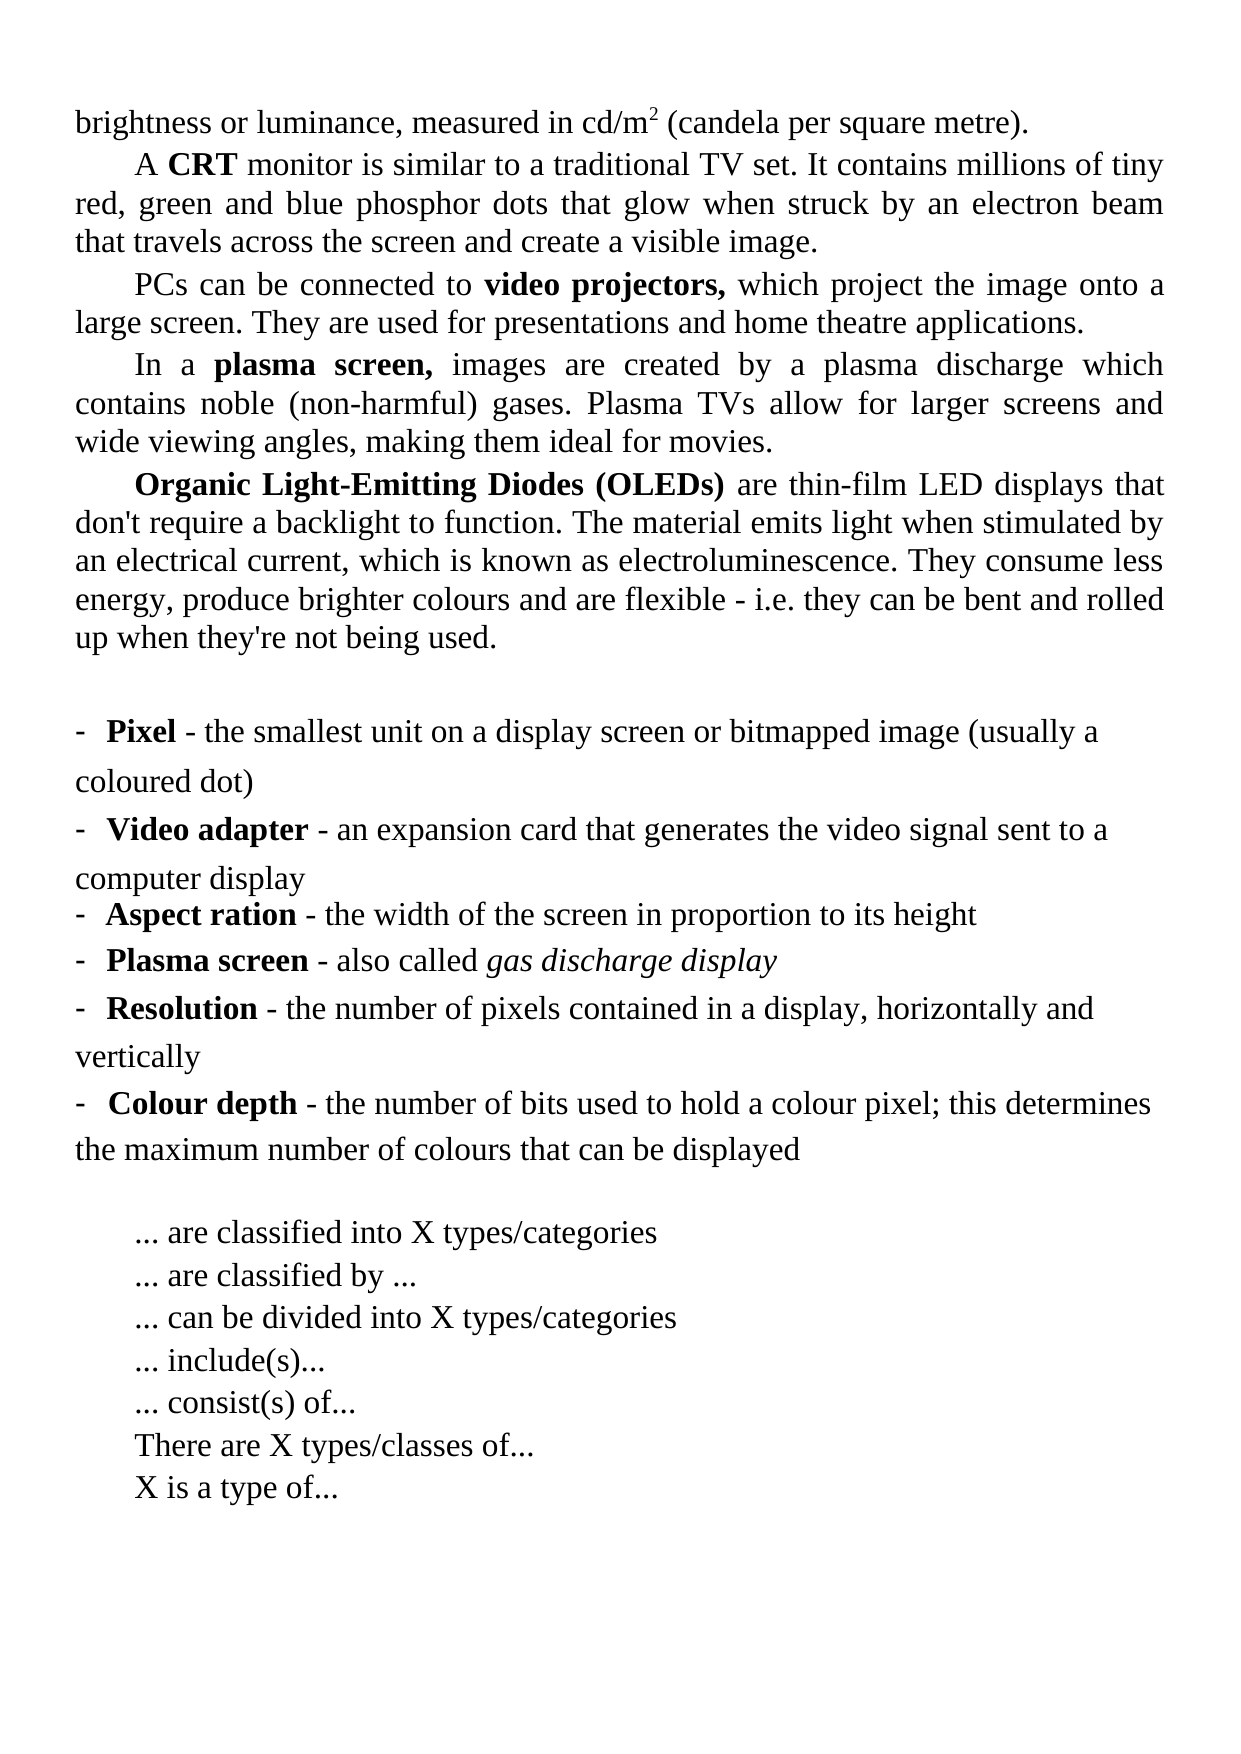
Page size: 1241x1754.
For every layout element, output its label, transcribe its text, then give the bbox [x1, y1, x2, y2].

text Organic Light-Emitting Diodes (OLEDs) are thin-film LED displays that don't require a backlight to function. The material emits light when stimulated by an electrical current, which is known as electroluminescence. They consume less energy, produce brighter colours and are flexible - i.e. they can be bent and rolled up when they're not being used. [75, 464, 1165, 655]
text A CRT monitor is similar to a traditional TV set. It contains millions of tiny red, green and blue phosphor dots that glow when struck by an electron beam that travels across the screen and create a visible image. [75, 144, 1165, 259]
text ... can be divided into X types/categories [75, 1297, 1165, 1336]
text In a plasma screen, images are created by a plasma discharge which contains noble (non-harmful) gases. Plasma TVs allow for larger screens and wide viewing angles, making them ideal for movies. [75, 344, 1165, 459]
text There are X types/classes of... [75, 1425, 1165, 1463]
list Plasma screen - also called gas discharge display [75, 932, 1155, 981]
text ... include(s)... [75, 1340, 1165, 1378]
list Pixel - the smallest unit on a display screen or bitmapped image (usually a coloured dot) [75, 702, 1155, 802]
list Colour depth - the number of bits used to hold a colour pixel; this determines the maximum number of colours that can be displayed [75, 1078, 1161, 1170]
text X is a type of... [75, 1467, 1165, 1506]
text PCs can be connected to video projectors, which project the image onto a large screen. They are used for presentations and home theatre applications. [75, 264, 1165, 340]
text ... are classified into X types/categories [75, 1212, 1165, 1251]
text ... consist(s) of... [75, 1382, 1165, 1421]
text ... are classified by ... [75, 1255, 1165, 1293]
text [75, 102, 1165, 140]
list Video adapter - an expansion card that generates the video signal sent to a computer display [75, 802, 1155, 899]
list Aspect ration - the width of the screen in proportion to its height [75, 899, 1165, 932]
list Resolution - the number of pixels contained in a display, horizontally and vertically [75, 981, 1155, 1078]
